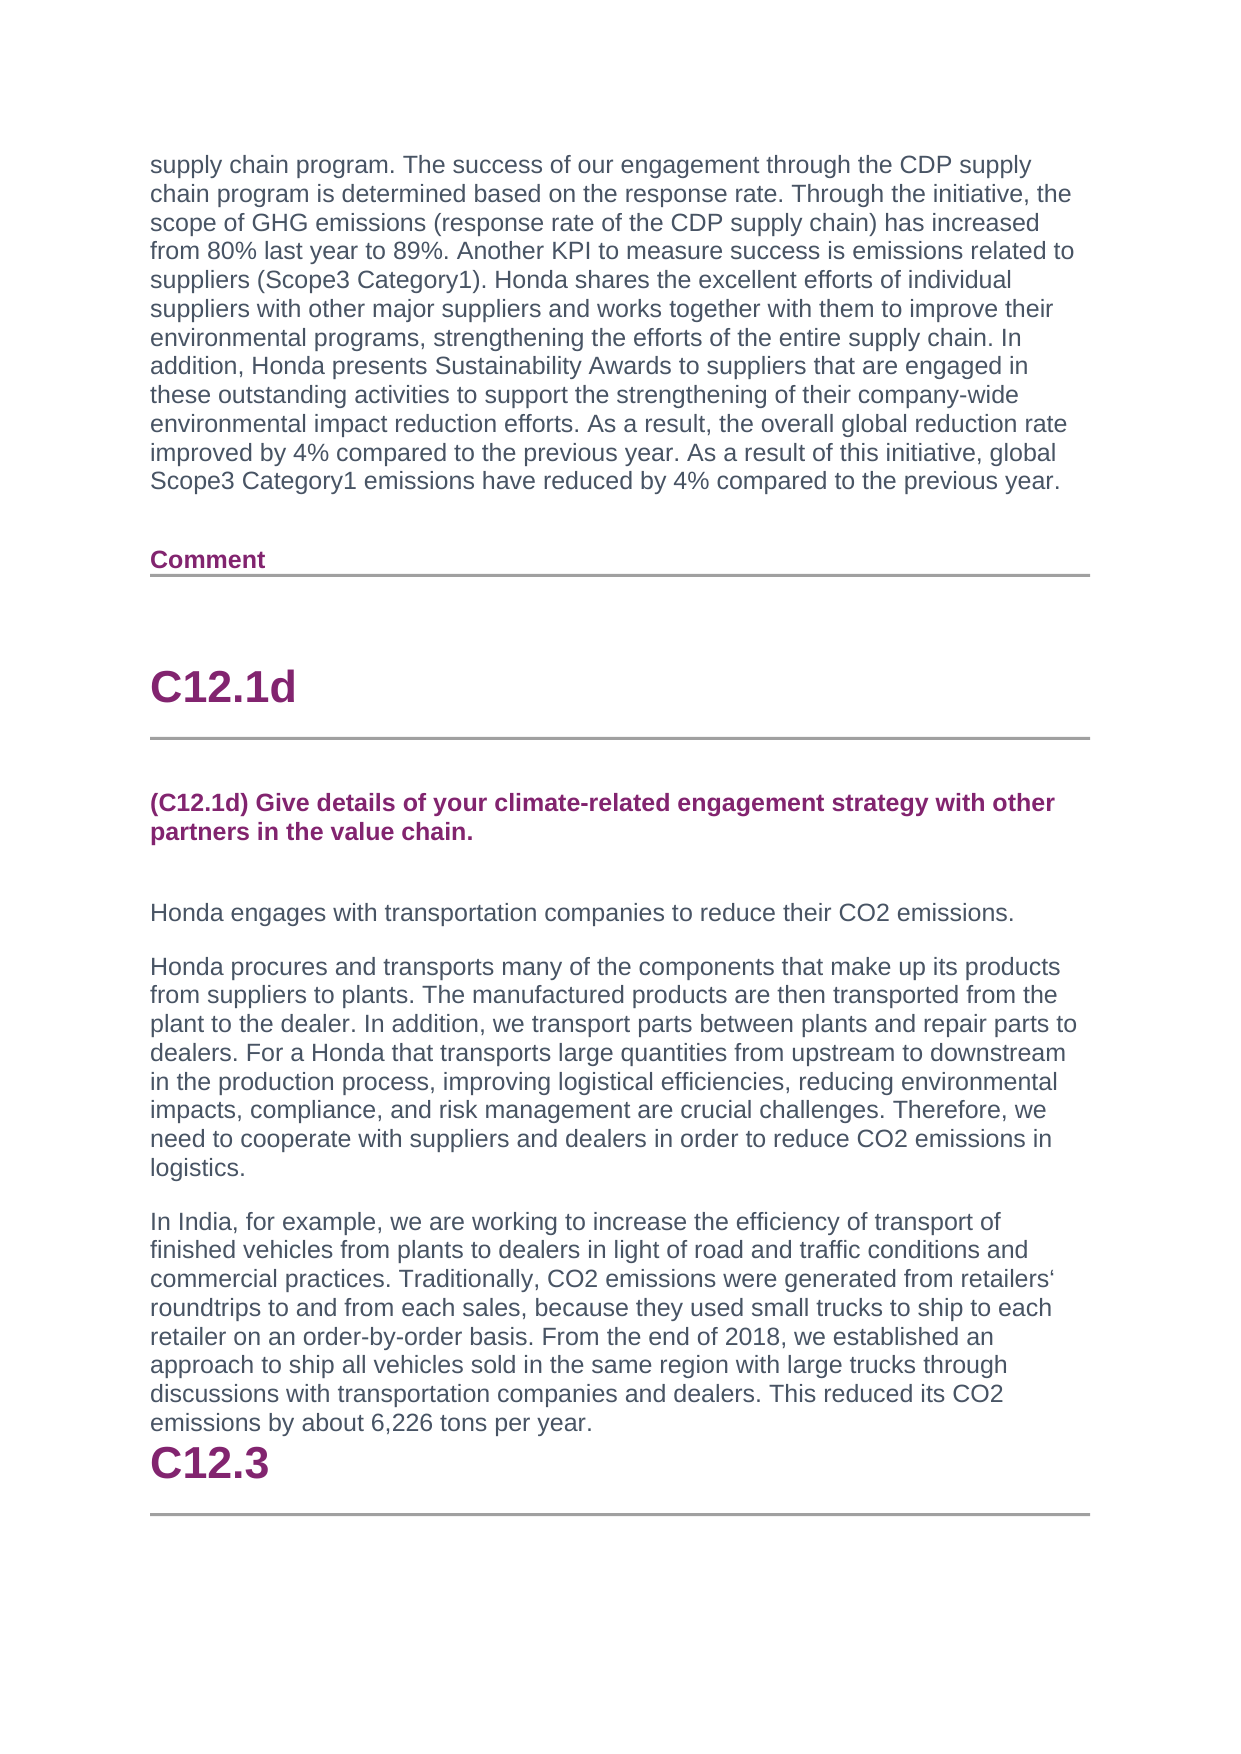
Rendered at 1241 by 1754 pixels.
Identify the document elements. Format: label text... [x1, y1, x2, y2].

text Honda procures and transports many of the components that make up its products from suppliers to plants. The manufactured products are then transported from the plant to the dealer. In addition, we transport parts between plants and repair parts to dealers. For a Honda that transports large quantities from upstream to downstream in the production process, improving logistical efficiencies, reducing environmental impacts, compliance, and risk management are crucial challenges. Therefore, we need to cooperate with suppliers and dealers in order to reduce CO2 emissions in logistics. [150, 924, 1090, 1179]
subtitle (C12.1d) Give details of your climate-related engagement strategy with other partners in the value chain. [150, 788, 1090, 846]
subtitle C12.1d [150, 604, 1090, 712]
text In India, for example, we are working to increase the efficiency of transport of finished vehicles from plants to dealers in light of road and traffic conditions and commercial practices. Traditionally, CO2 emissions were generated from retailers‘ roundtrips to and from each sales, because they used small trucks to ship to each retailer on an order-by-order basis. From the end of 2018, we established an approach to ship all vehicles sold in the same region with large trucks through discussions with transportation companies and dealers. This reduced its CO2 emissions by about 6,226 tons per year. [150, 1179, 1090, 1436]
text Honda engages with transportation companies to reduce their CO2 emissions. [150, 871, 1090, 924]
subtitle Comment [150, 545, 1090, 573]
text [150, 150, 1090, 495]
subtitle C12.3 [150, 1436, 1090, 1488]
